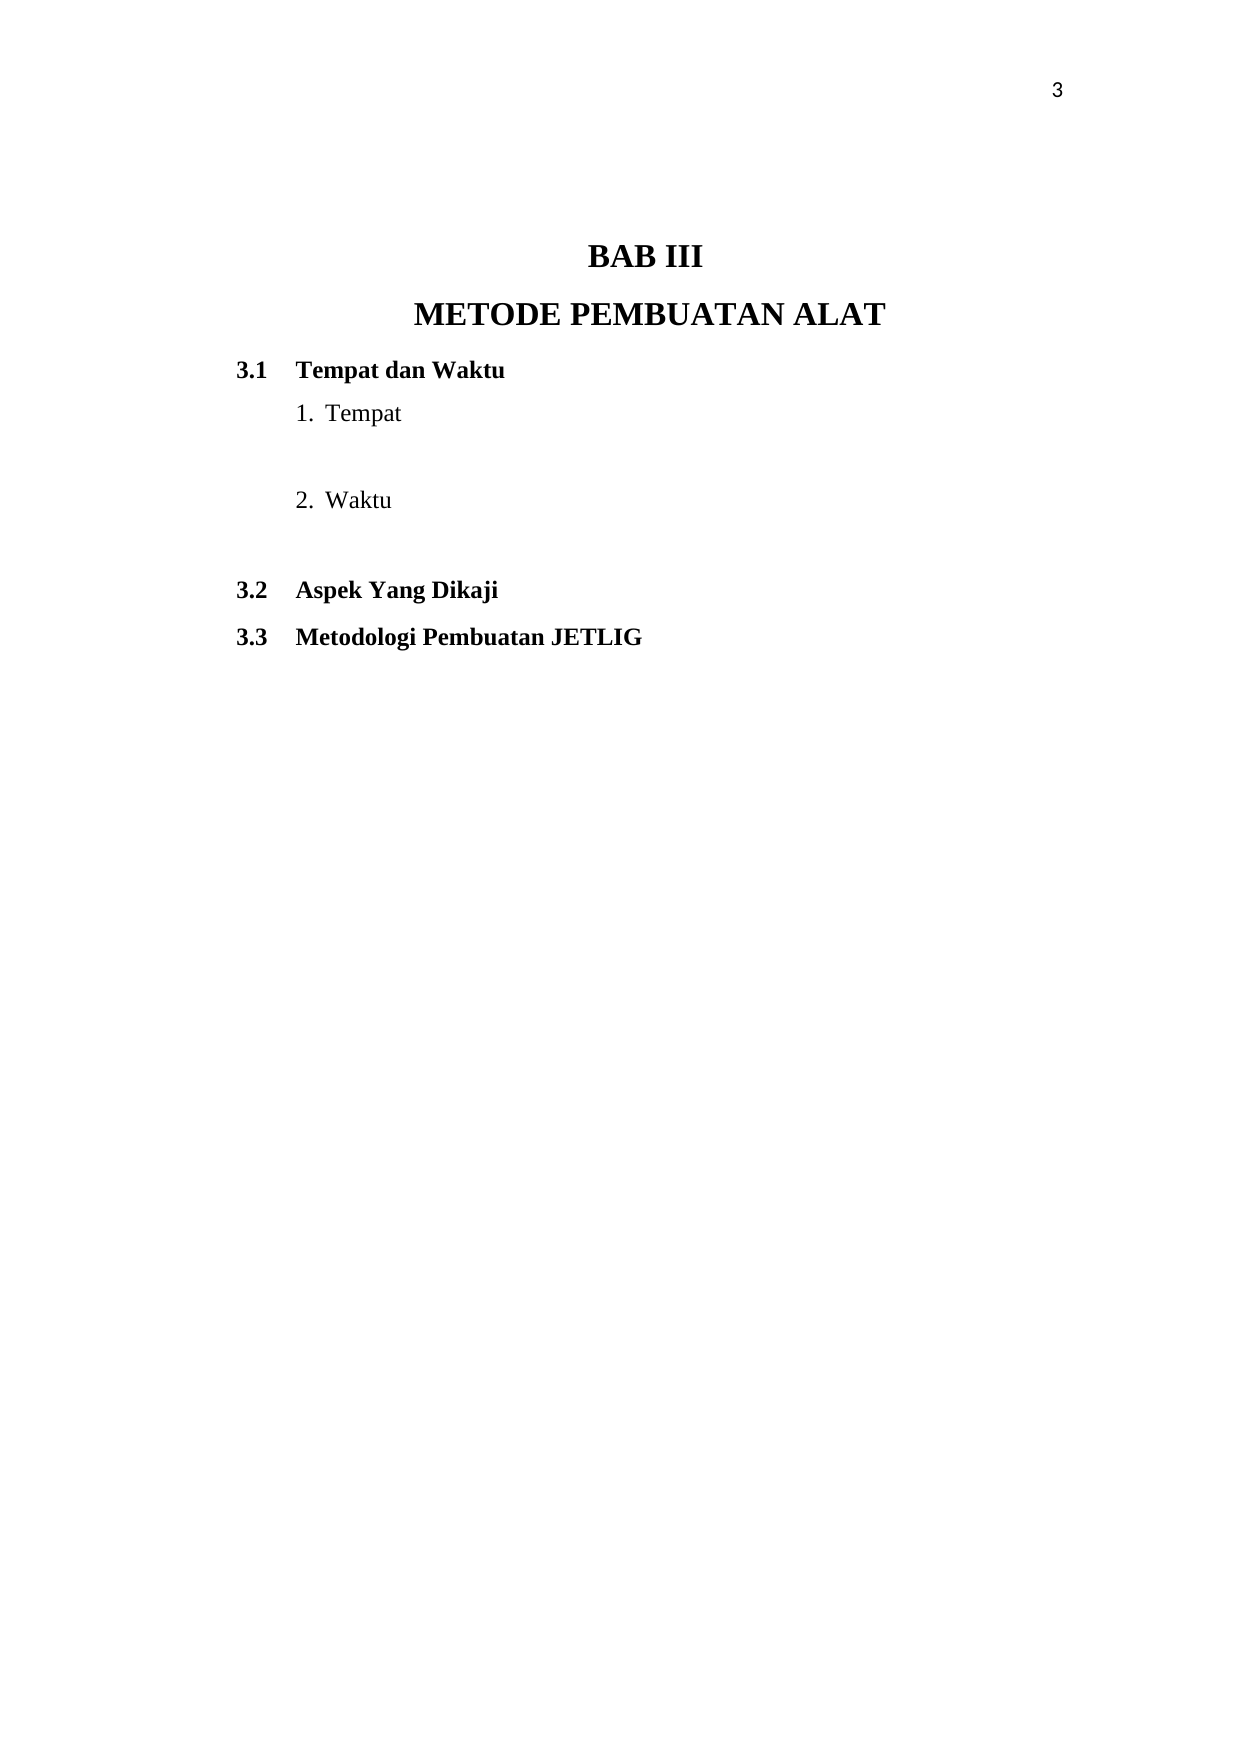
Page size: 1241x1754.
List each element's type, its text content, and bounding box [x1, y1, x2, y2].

subtitle Aspek Yang Dikaji [236, 575, 1063, 604]
subtitle Metodologi Pembuatan JETLIG [236, 622, 1063, 651]
subtitle BAB III METODE PEMBUATAN ALAT [236, 236, 1063, 332]
list Tempat [295, 398, 1063, 427]
subtitle Tempat dan Waktu [236, 355, 1063, 384]
list Waktu [295, 485, 1063, 513]
